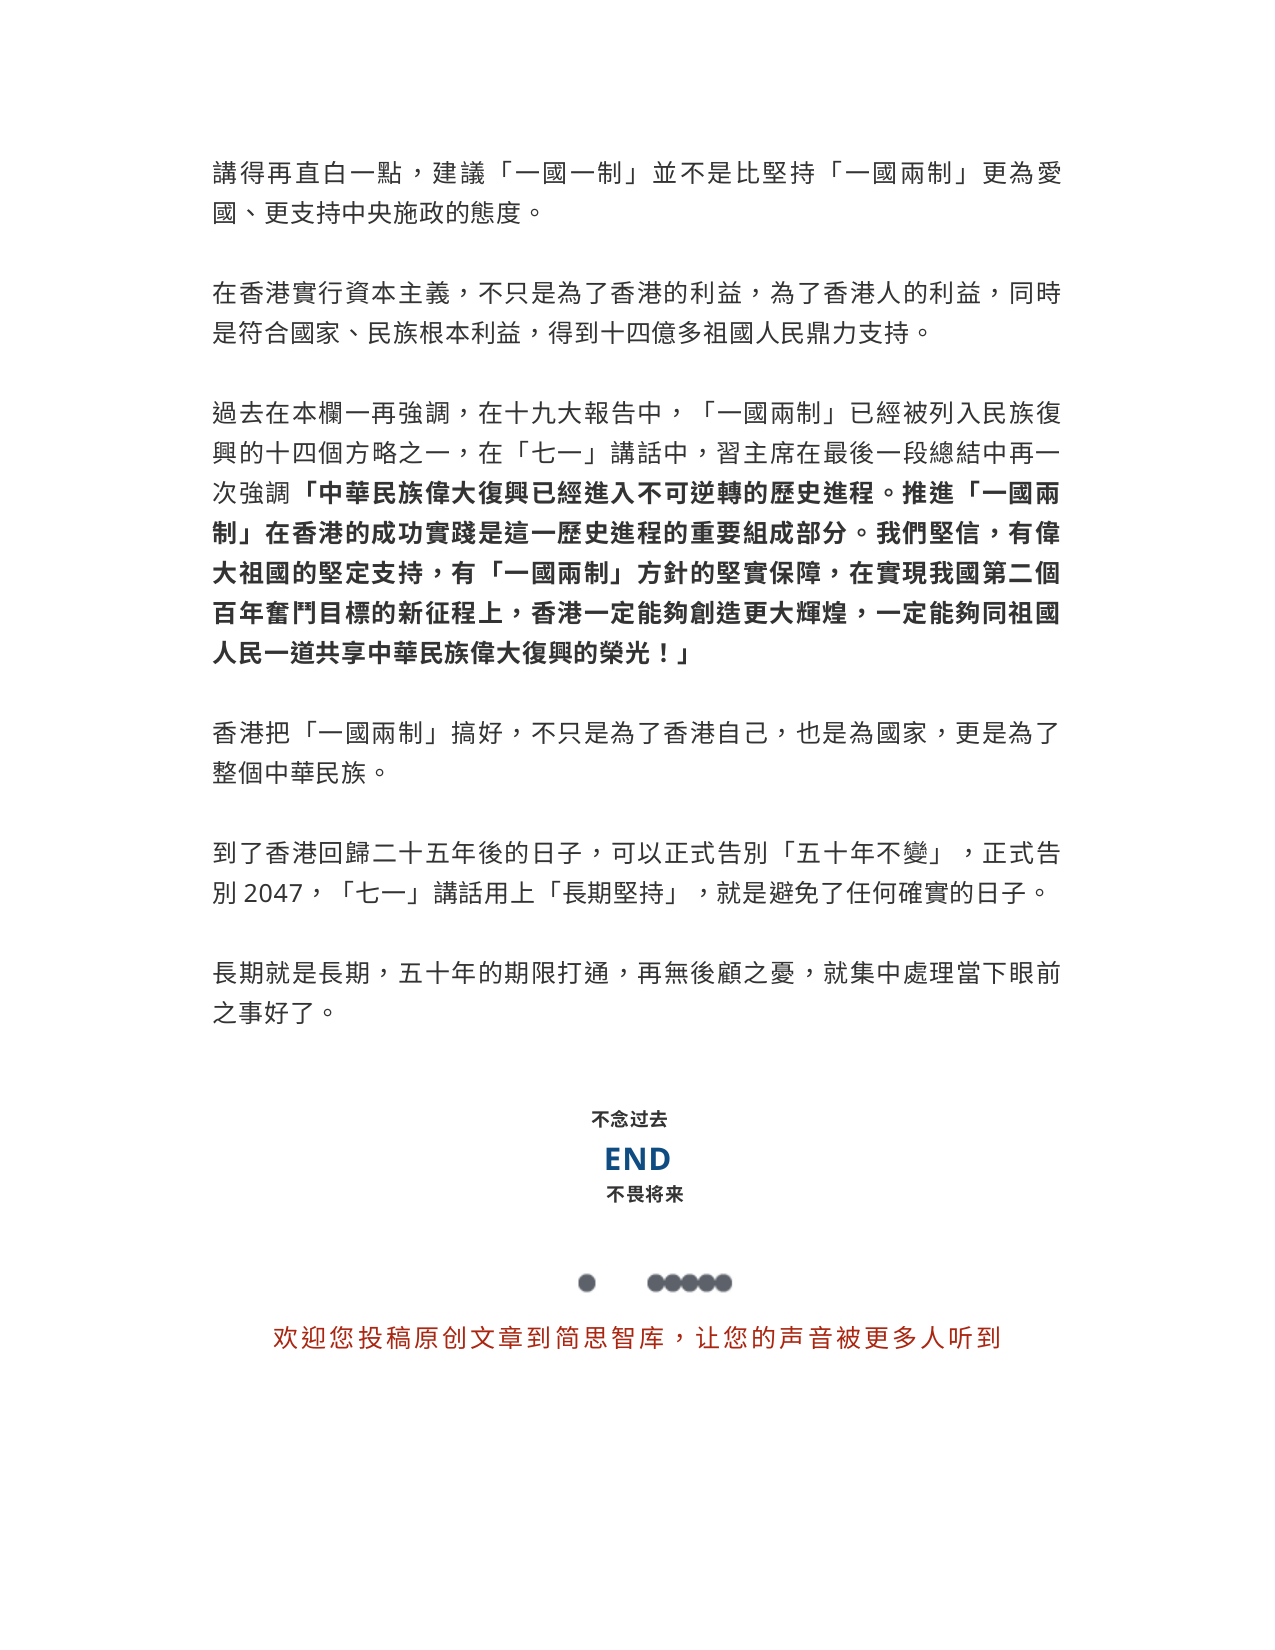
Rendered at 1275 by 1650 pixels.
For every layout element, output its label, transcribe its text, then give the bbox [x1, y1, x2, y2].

text END [228, 1132, 1047, 1179]
text 不念过去 [228, 1104, 1031, 1132]
text 在香港實行資本主義，不只是為了香港的利益，為了香港人的利益，同時是符合國家、民族根本利益，得到十四億多祖國人民鼎力支持。 [212, 270, 1062, 350]
text 欢迎您投稿原创文章到简思智库，让您的声音被更多人听到 [228, 1320, 1047, 1354]
text 長期就是長期，五十年的期限打通，再無後顧之憂，就集中處理當下眼前之事好了。 [212, 950, 1062, 1030]
text 不畏将来 [244, 1179, 1047, 1207]
text 香港把「一國兩制」搞好，不只是為了香港自己，也是為國家，更是為了整個中華民族。 [212, 710, 1062, 790]
text 到了香港回歸二十五年後的日子，可以正式告別「五十年不變」，正式告別2047，「七一」講話用上「長期堅持」，就是避免了任何確實的日子。 [212, 830, 1062, 910]
text 過去在本欄一再強調，在十九大報告中，「一國兩制」已經被列入民族復興的十四個方略之一，在「七一」講話中，習主席在最後一段總結中再一次強調「中華民族偉大復興已經進入不可逆轉的歷史進程。推進「一國兩制」在香港的成功實踐是這一歷史進程的重要組成部分。我們堅信，有偉大祖國的堅定支持，有「一國兩制」方針的堅實保障，在實現我國第二個百年奮鬥目標的新征程上，香港一定能夠創造更大輝煌，一定能夠同祖國人民一道共享中華民族偉大復興的榮光！」 [212, 390, 1062, 670]
text 講得再直白一點，建議「一國一制」並不是比堅持「一國兩制」更為愛國、更支持中央施政的態度。 [212, 150, 1062, 230]
picture [231, 1268, 1132, 1297]
